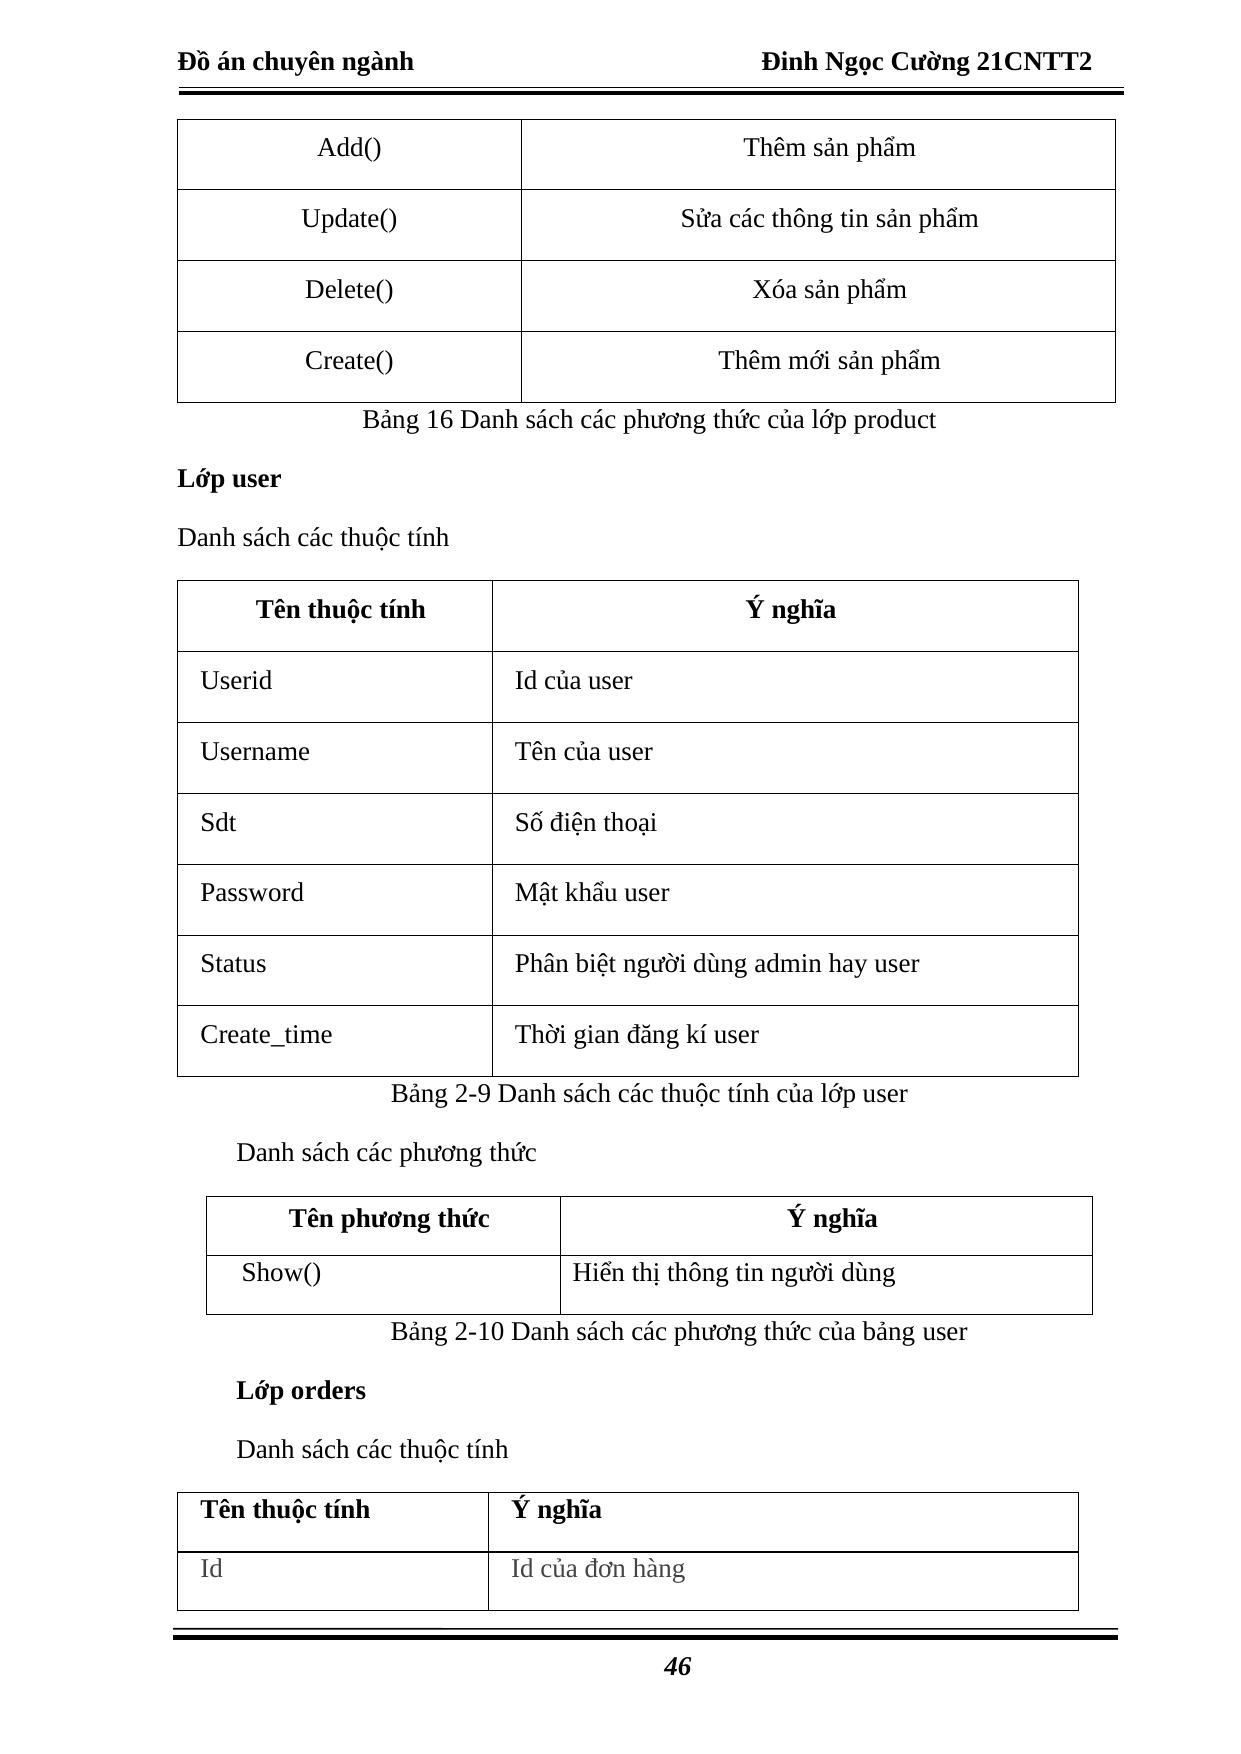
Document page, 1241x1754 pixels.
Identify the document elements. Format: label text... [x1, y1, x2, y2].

table_cell Id của đơn hàng [489, 1553, 1078, 1610]
table_cell Show() [207, 1256, 560, 1314]
text Danh sách các thuộc tính [177, 1433, 1122, 1464]
text Lớp orders [177, 1374, 1122, 1405]
table_cell Hiển thị thông tin người dùng [561, 1256, 1092, 1314]
table_cell Status [178, 936, 492, 1005]
table_cell Add() [178, 120, 521, 189]
table_cell Sửa các thông tin sản phẩm [522, 190, 1115, 260]
text Bảng 2-9 Danh sách các thuộc tính của lớp user [177, 1077, 1122, 1108]
table_cell Create_time [178, 1006, 492, 1076]
table_cell Username [178, 723, 492, 793]
table_cell Tên của user [493, 723, 1078, 793]
table_header Tên thuộc tính [178, 581, 492, 651]
table_cell Sdt [178, 794, 492, 864]
text Bảng 16 Danh sách các phương thức của lớp product [177, 403, 1122, 434]
text Danh sách các phương thức [177, 1136, 1122, 1168]
table_header Tên thuộc tính [178, 1493, 488, 1551]
table_cell Id [178, 1553, 488, 1610]
table_cell Số điện thoại [493, 794, 1078, 864]
table_header Ý nghĩa [489, 1493, 1078, 1551]
table_cell Create() [178, 332, 521, 402]
table_cell Update() [178, 190, 521, 260]
text Danh sách các thuộc tính [177, 521, 1122, 552]
table_header Ý nghĩa [493, 581, 1078, 651]
table_header Tên phương thức [207, 1197, 560, 1255]
table_cell Userid [178, 652, 492, 722]
table_header Ý nghĩa [561, 1197, 1092, 1255]
text Bảng 2-10 Danh sách các phương thức của bảng user [177, 1315, 1122, 1346]
table_cell Phân biệt người dùng admin hay user [493, 936, 1078, 1005]
table_cell Thêm sản phẩm [522, 120, 1115, 189]
table_cell Id của user [493, 652, 1078, 722]
table_cell Delete() [178, 261, 521, 331]
table_cell Password [178, 865, 492, 934]
table_cell Thêm mới sản phẩm [522, 332, 1115, 402]
table_cell Mật khẩu user [493, 865, 1078, 934]
table_cell Xóa sản phẩm [522, 261, 1115, 331]
table_cell Thời gian đăng kí user [493, 1006, 1078, 1076]
text Lớp user [177, 462, 1122, 493]
